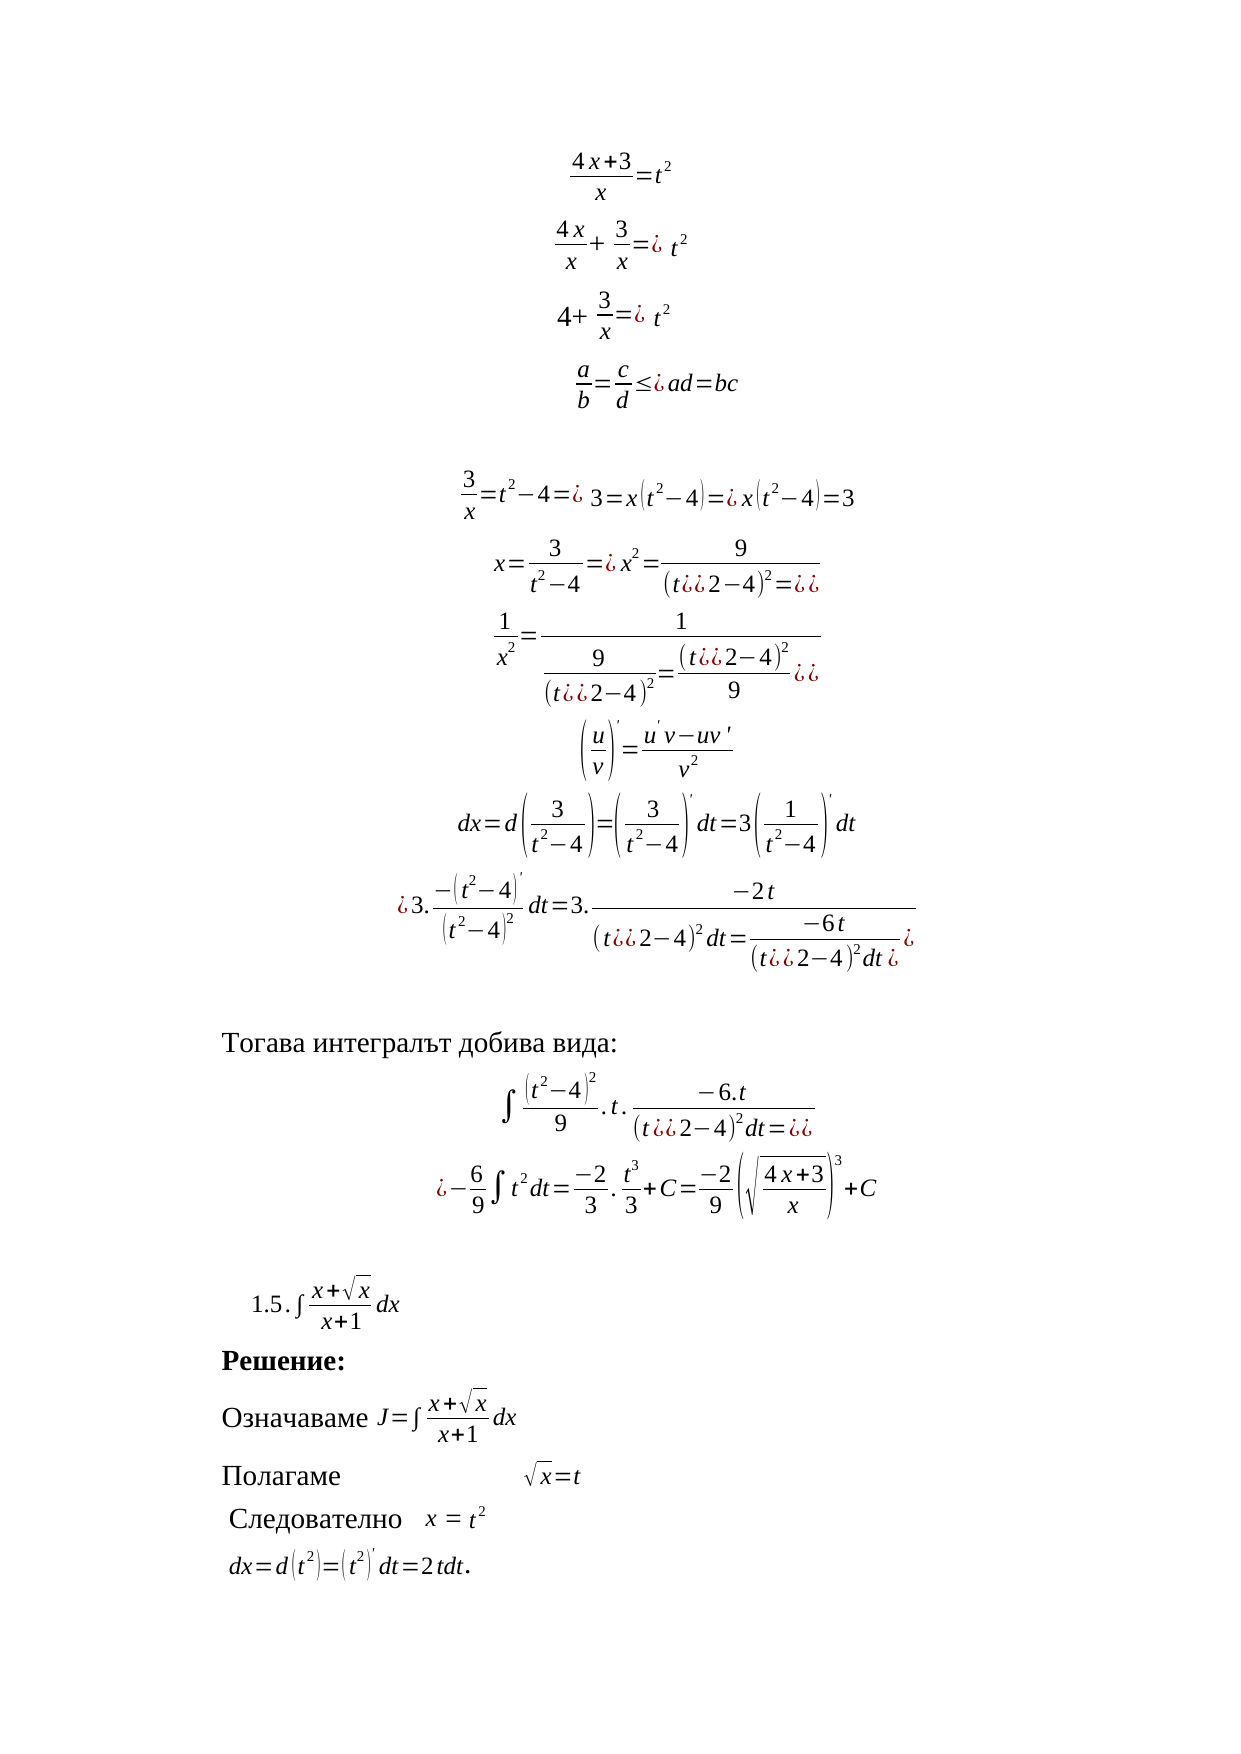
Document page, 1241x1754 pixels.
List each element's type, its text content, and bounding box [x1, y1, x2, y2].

text Тогава интегралът добива вида: [148, 1025, 1093, 1059]
text Следователно = [148, 1501, 1093, 1535]
text Решение: [148, 1343, 1093, 1377]
text Означаваме [148, 1387, 1093, 1448]
text + [148, 215, 1093, 276]
text . [148, 1545, 1093, 1582]
text Полагаме [148, 1458, 1093, 1491]
text 4+ [148, 286, 1093, 345]
